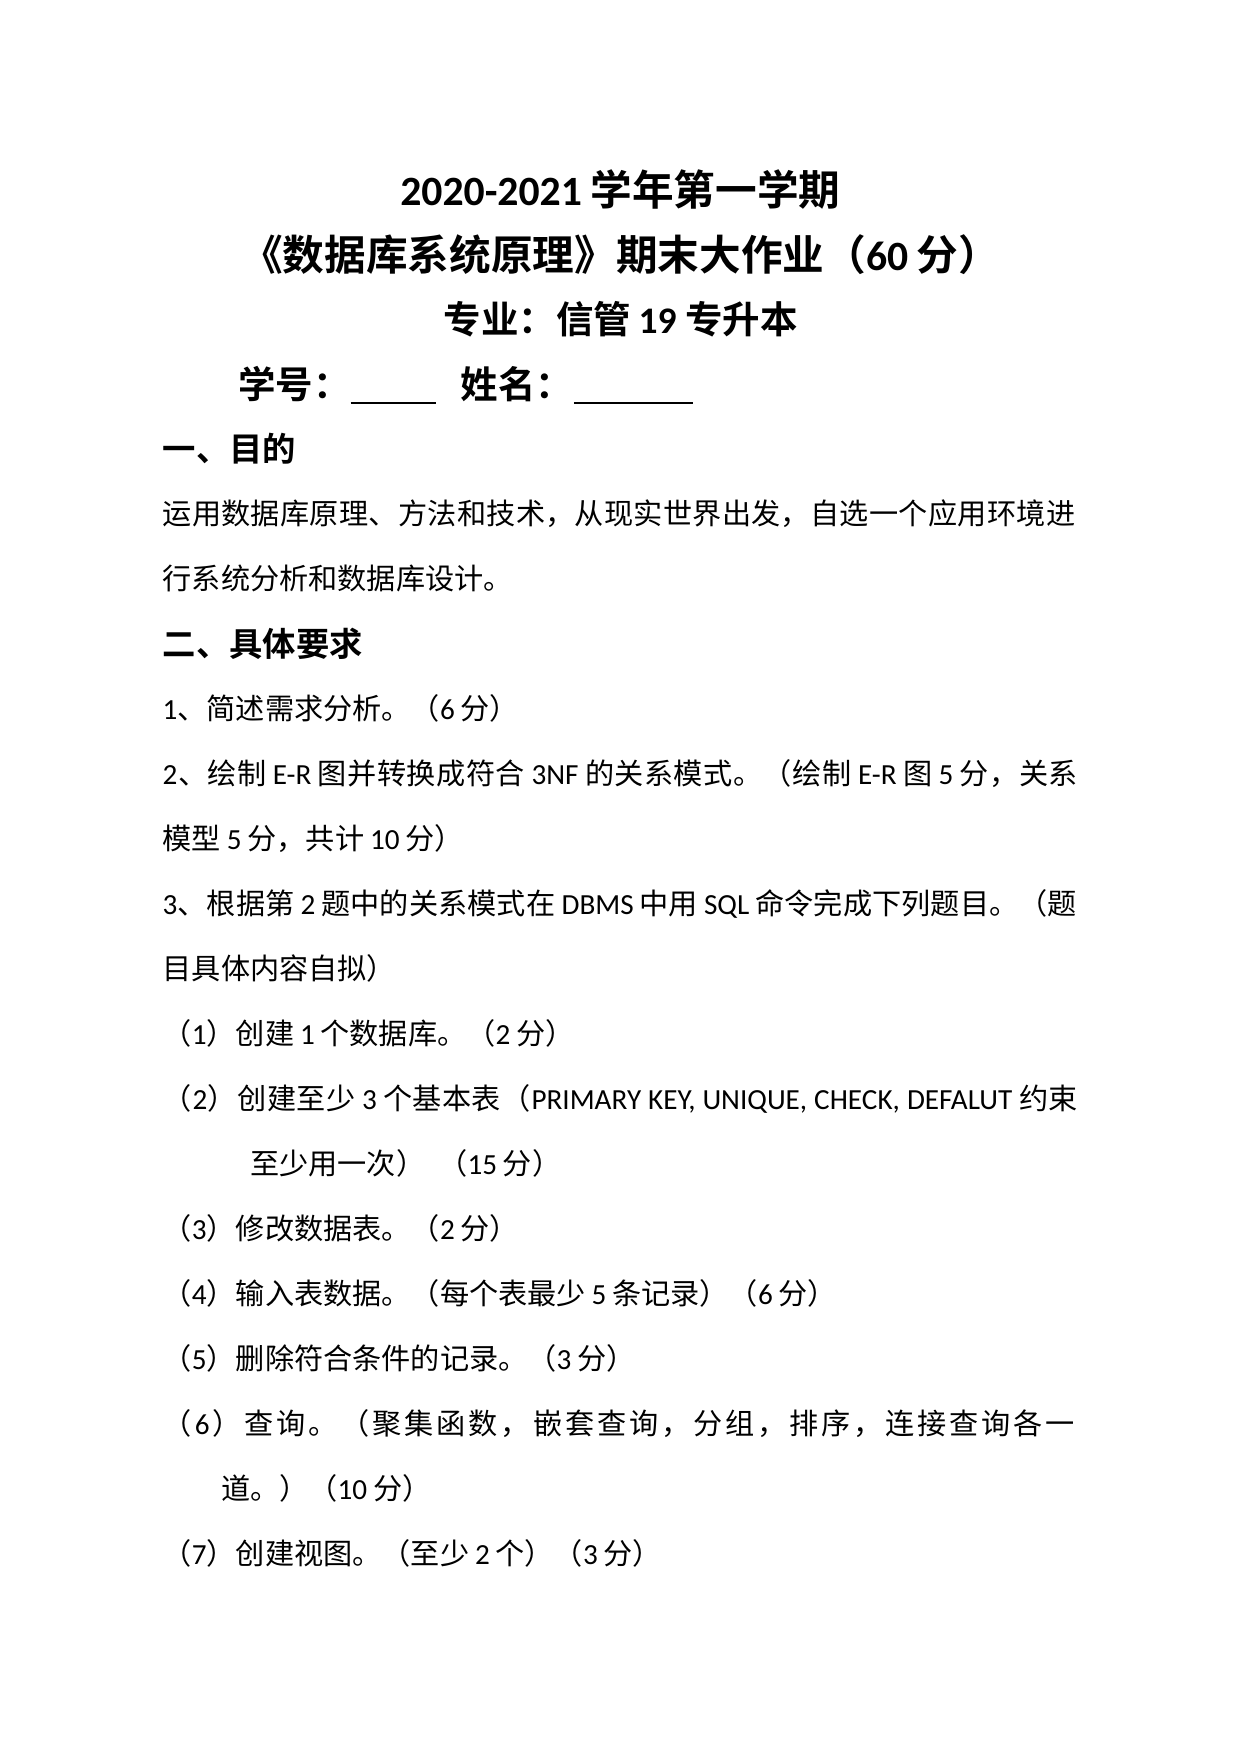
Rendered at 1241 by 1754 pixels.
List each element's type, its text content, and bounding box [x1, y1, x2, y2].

text 专业：信管19 专升本 [162, 284, 1078, 349]
text （6）查询。（聚集函数，嵌套查询，分组，排序，连接查询各一道。）（10分） [162, 1389, 1078, 1519]
text （5）删除符合条件的记录。（3分） [162, 1324, 1078, 1389]
text （1）创建1个数据库。（2分） [162, 999, 1078, 1064]
text 1、简述需求分析。（6分） 2、绘制E-R图并转换成符合3NF的关系模式。（绘制E-R图5分，关系模型5分，共计10分） [162, 674, 1078, 869]
text 3、根据第2题中的关系模式在DBMS中用SQL命令完成下列题目。（题目具体内容自拟） [162, 869, 1078, 999]
text 一、目的 [162, 414, 1078, 479]
text （2）创建至少3个基本表（PRIMARY KEY, UNIQUE, CHECK, DEFALUT约束至少用一次） （15分） [162, 1064, 1078, 1194]
text （4）输入表数据。（每个表最少5条记录）（6分） [162, 1259, 1078, 1324]
text （3）修改数据表。（2分） [162, 1194, 1078, 1259]
text （7）创建视图。（至少2个）（3分） [162, 1519, 1078, 1584]
text 二、具体要求 [162, 609, 1078, 674]
text 《数据库系统原理》期末大作业（60分） [162, 219, 1078, 284]
text 2020-2021学年第一学期 [162, 154, 1078, 219]
text 学号： 姓名： [162, 349, 1078, 414]
text 运用数据库原理、方法和技术，从现实世界出发，自选一个应用环境进行系统分析和数据库设计。 [162, 479, 1078, 609]
